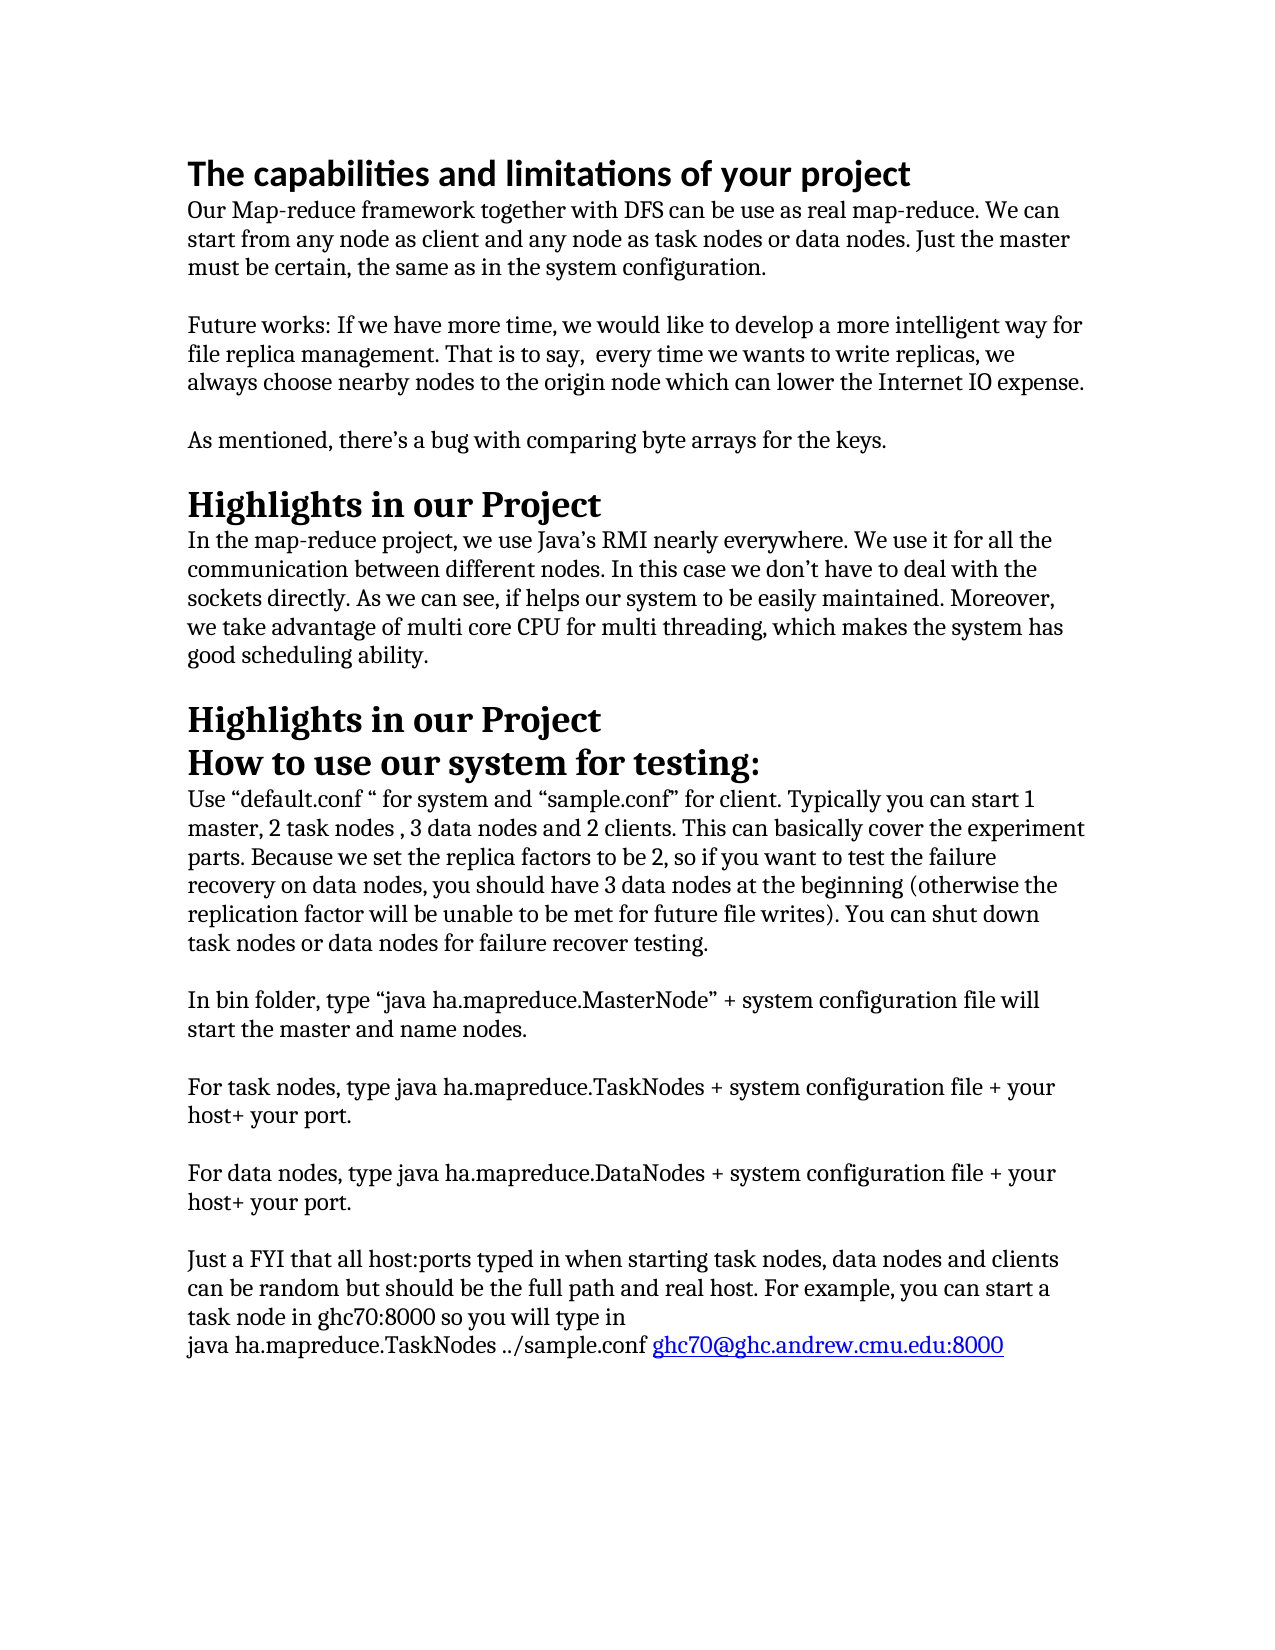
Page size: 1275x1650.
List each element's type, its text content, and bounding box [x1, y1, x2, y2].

text Highlights in our Project [187, 483, 1087, 526]
text Use “default.conf “ for system and “sample.conf” for client. Typically you can start 1 master, 2 task nodes , 3 data nodes and 2 clients. This can basically cover the experiment parts. Because we set the replica factors to be 2, so if you want to test the failure recovery on data nodes, you should have 3 data nodes at the beginning (otherwise the replication factor will be unable to be met for future file writes). You can shut down task nodes or data nodes for failure recover testing. [187, 785, 1087, 958]
text How to use our system for testing: [187, 742, 1087, 785]
text For task nodes, type java ha.mapreduce.TaskNodes + system configuration file + your host+ your port. [187, 1073, 1087, 1130]
text java ha.mapreduce.TaskNodes ../sample.conf ghc70@ghc.andrew.cmu.edu:8000 [187, 1331, 1087, 1360]
text Highlights in our Project [187, 699, 1087, 742]
text Just a FYI that all host:ports typed in when starting task nodes, data nodes and clients can be random but should be the full path and real host. For example, you can start a task node in ghc70:8000 so you will type in [187, 1245, 1087, 1331]
text In bin folder, type “java ha.mapreduce.MasterNode” + system configuration file will start the master and name nodes. [187, 986, 1087, 1044]
text For data nodes, type java ha.mapreduce.DataNodes + system configuration file + your host+ your port. [187, 1159, 1087, 1216]
text The capabilities and limitations of your project [187, 150, 1087, 196]
text As mentioned, there’s a bug with comparing byte arrays for the keys. [187, 426, 1087, 454]
text In the map-reduce project, we use Java’s RMI nearly everywhere. We use it for all the communication between different nodes. In this case we don’t have to deal with the sockets directly. As we can see, if helps our system to be easily maintained. Moreover, we take advantage of multi core CPU for multi threading, which makes the system has good scheduling ability. [187, 526, 1087, 670]
